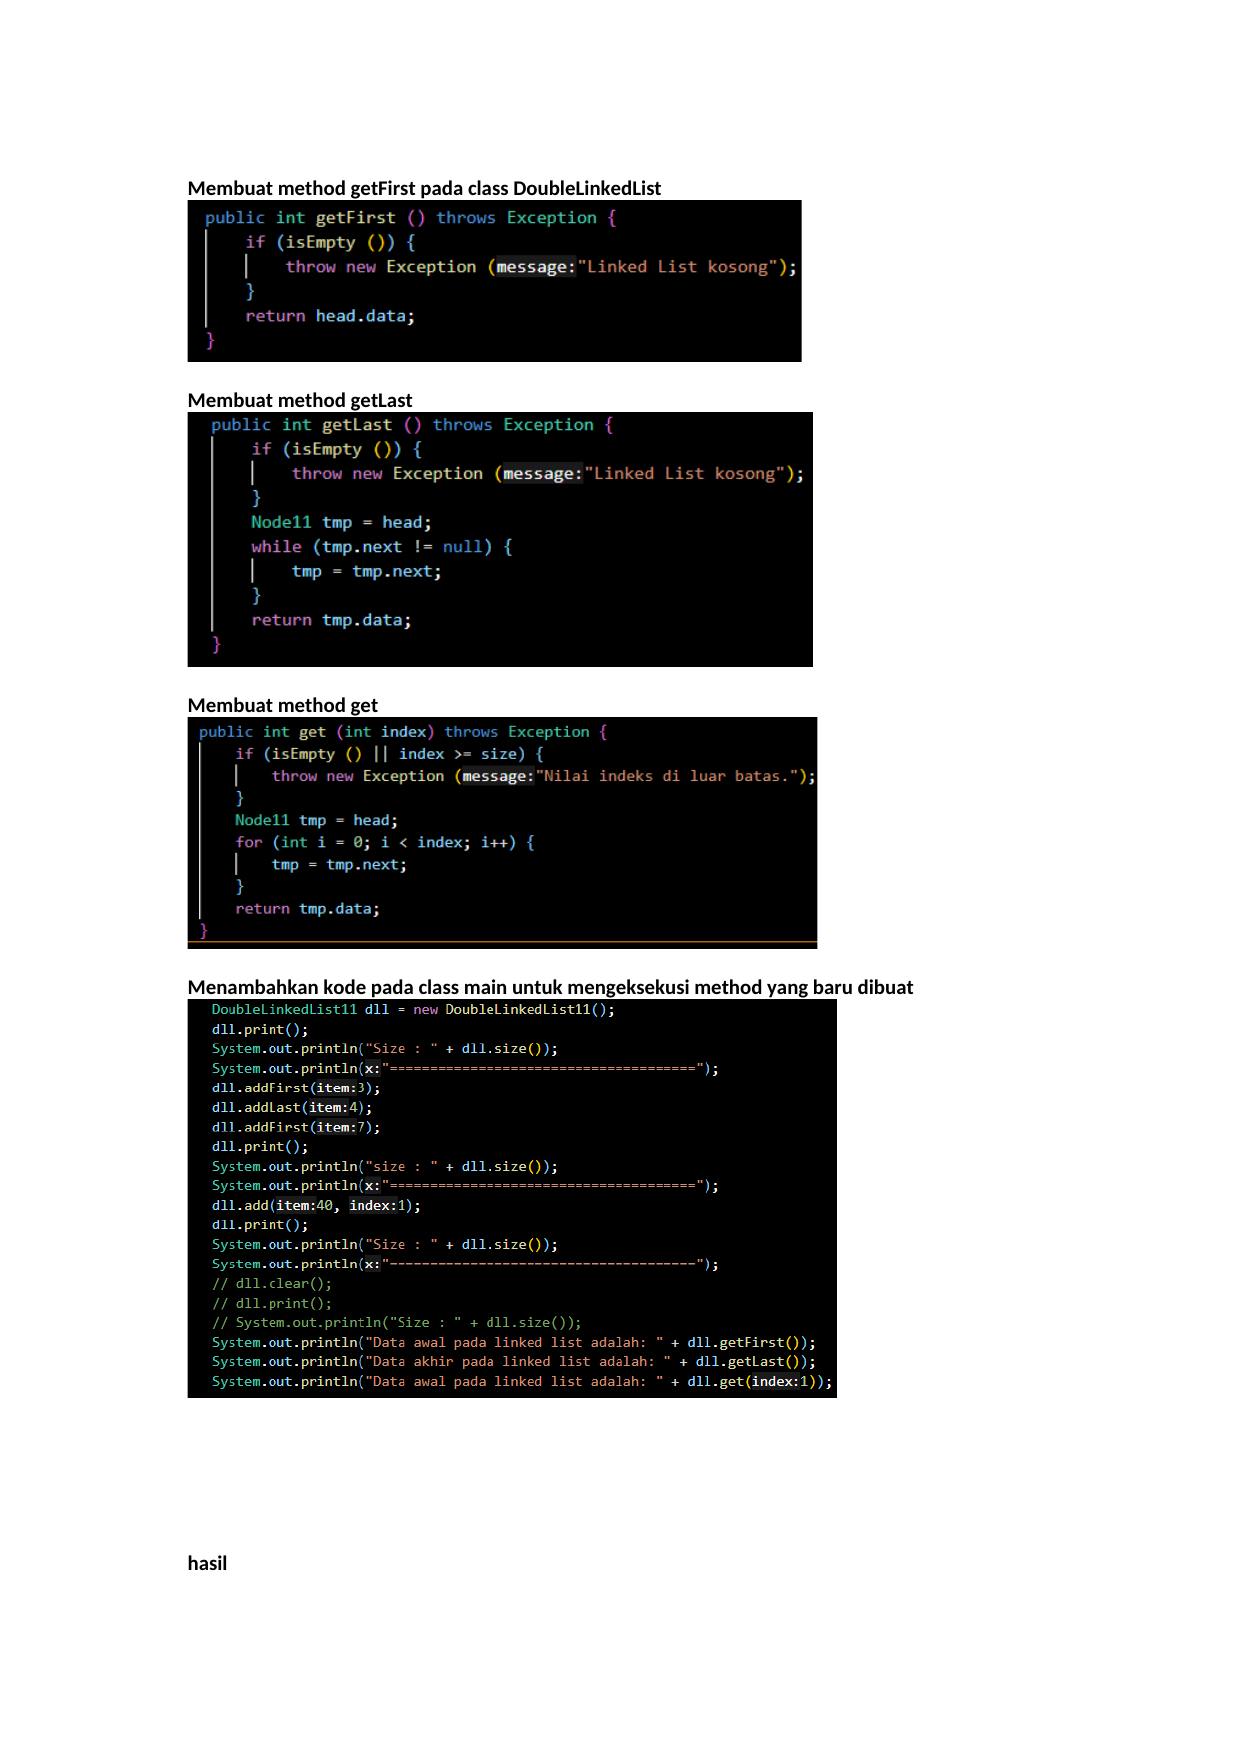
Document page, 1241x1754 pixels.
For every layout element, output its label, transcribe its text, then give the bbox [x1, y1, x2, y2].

picture [187, 717, 818, 949]
picture [187, 412, 813, 667]
text Membuat method get [187, 692, 1053, 718]
picture [187, 200, 802, 362]
text Membuat method getFirst pada class DoubleLinkedList [187, 175, 1053, 201]
text Membuat method getLast [187, 387, 1053, 412]
text Menambahkan kode pada class main untuk mengeksekusi method yang baru dibuat [187, 974, 1053, 999]
picture [187, 999, 837, 1398]
text hasil [187, 1551, 1053, 1576]
